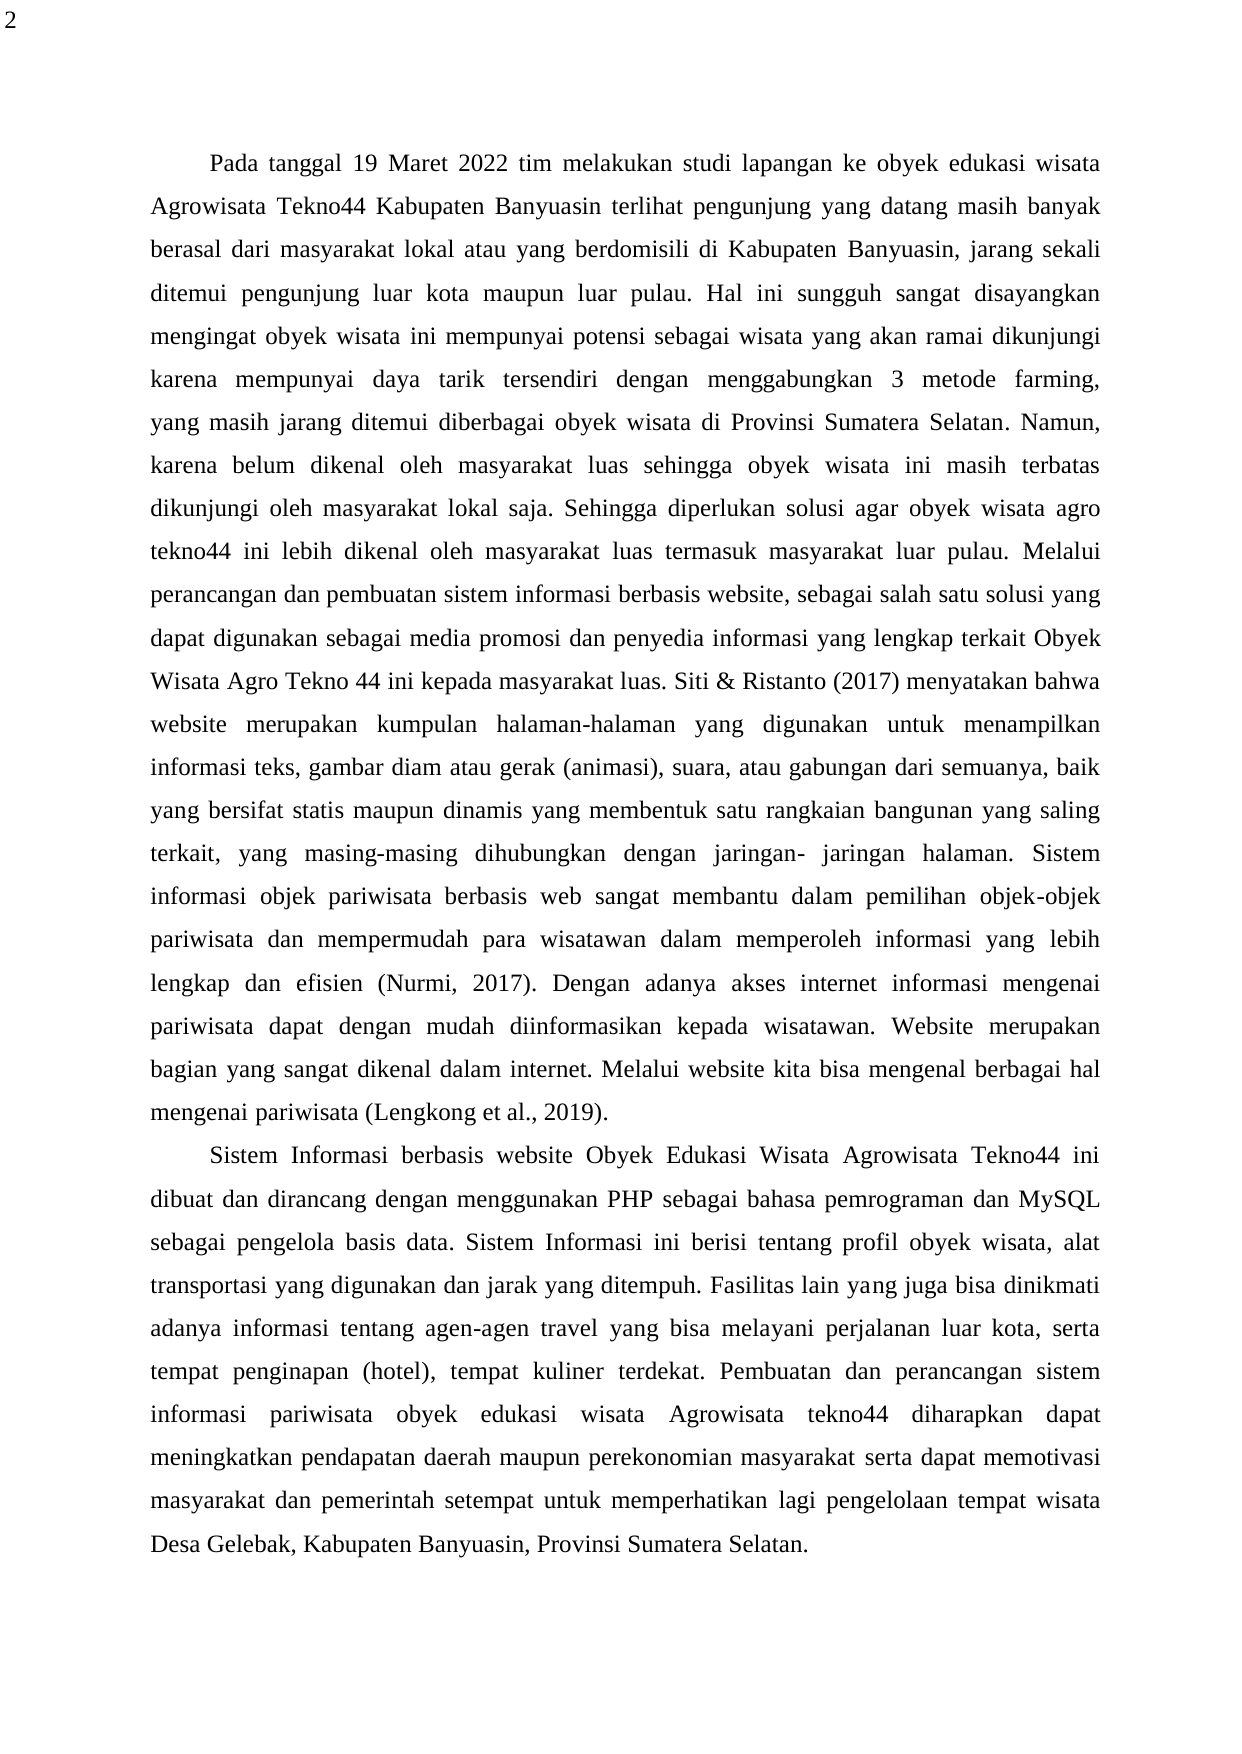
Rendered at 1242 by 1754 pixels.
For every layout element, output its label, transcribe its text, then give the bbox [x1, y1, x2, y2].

text Pada tanggal 19 Maret 2022 tim melakukan studi lapangan ke obyek edukasi wisata Agrowisata Tekno44 Kabupaten Banyuasin terlihat pengunjung yang datang masih banyak berasal dari masyarakat lokal atau yang berdomisili di Kabupaten Banyuasin, jarang sekali ditemui pengunjung luar kota maupun luar pulau. Hal ini sungguh sangat disayangkan mengingat obyek wisata ini mempunyai potensi sebagai wisata yang akan ramai dikunjungi karena mempunyai daya tarik tersendiri dengan menggabungkan 3 metode farming, yang masih jarang ditemui diberbagai obyek wisata di Provinsi Sumatera Selatan. Namun, karena belum dikenal oleh masyarakat luas sehingga obyek wisata ini masih terbatas dikunjungi oleh masyarakat lokal saja. Sehingga diperlukan solusi agar obyek wisata agro tekno44 ini lebih dikenal oleh masyarakat luas termasuk masyarakat luar pulau. Melalui perancangan dan pembuatan sistem informasi berbasis website, sebagai salah satu solusi yang dapat digunakan sebagai media promosi dan penyedia informasi yang lengkap terkait Obyek Wisata Agro Tekno 44 ini kepada masyarakat luas. Siti & Ristanto (2017) menyatakan bahwa website merupakan kumpulan halaman-halaman yang digunakan untuk menampilkan informasi teks, gambar diam atau gerak (animasi), suara, atau gabungan dari semuanya, baik yang bersifat statis maupun dinamis yang membentuk satu rangkaian bangunan yang saling terkait, yang masing-masing dihubungkan dengan jaringan- jaringan halaman. Sistem informasi objek pariwisata berbasis web sangat membantu dalam pemilihan objek-objek pariwisata dan mempermudah para wisatawan dalam memperoleh informasi yang lebih lengkap dan efisien (Nurmi, 2017). Dengan adanya akses internet informasi mengenai pariwisata dapat dengan mudah diinformasikan kepada wisatawan. Website merupakan bagian yang sangat dikenal dalam internet. Melalui website kita bisa mengenal berbagai hal mengenai pariwisata (Lengkong et al., 2019). [150, 148, 1101, 1126]
text Sistem Informasi berbasis website Obyek Edukasi Wisata Agrowisata Tekno44 ini dibuat dan dirancang dengan menggunakan PHP sebagai bahasa pemrograman dan MySQL sebagai pengelola basis data. Sistem Informasi ini berisi tentang profil obyek wisata, alat transportasi yang digunakan dan jarak yang ditempuh. Fasilitas lain yang juga bisa dinikmati adanya informasi tentang agen-agen travel yang bisa melayani perjalanan luar kota, serta tempat penginapan (hotel), tempat kuliner terdekat. Pembuatan dan perancangan sistem informasi pariwisata obyek edukasi wisata Agrowisata tekno44 diharapkan dapat meningkatkan pendapatan daerah maupun perekonomian masyarakat serta dapat memotivasi masyarakat dan pemerintah setempat untuk memperhatikan lagi pengelolaan tempat wisata Desa Gelebak, Kabupaten Banyuasin, Provinsi Sumatera Selatan. [150, 1141, 1101, 1557]
